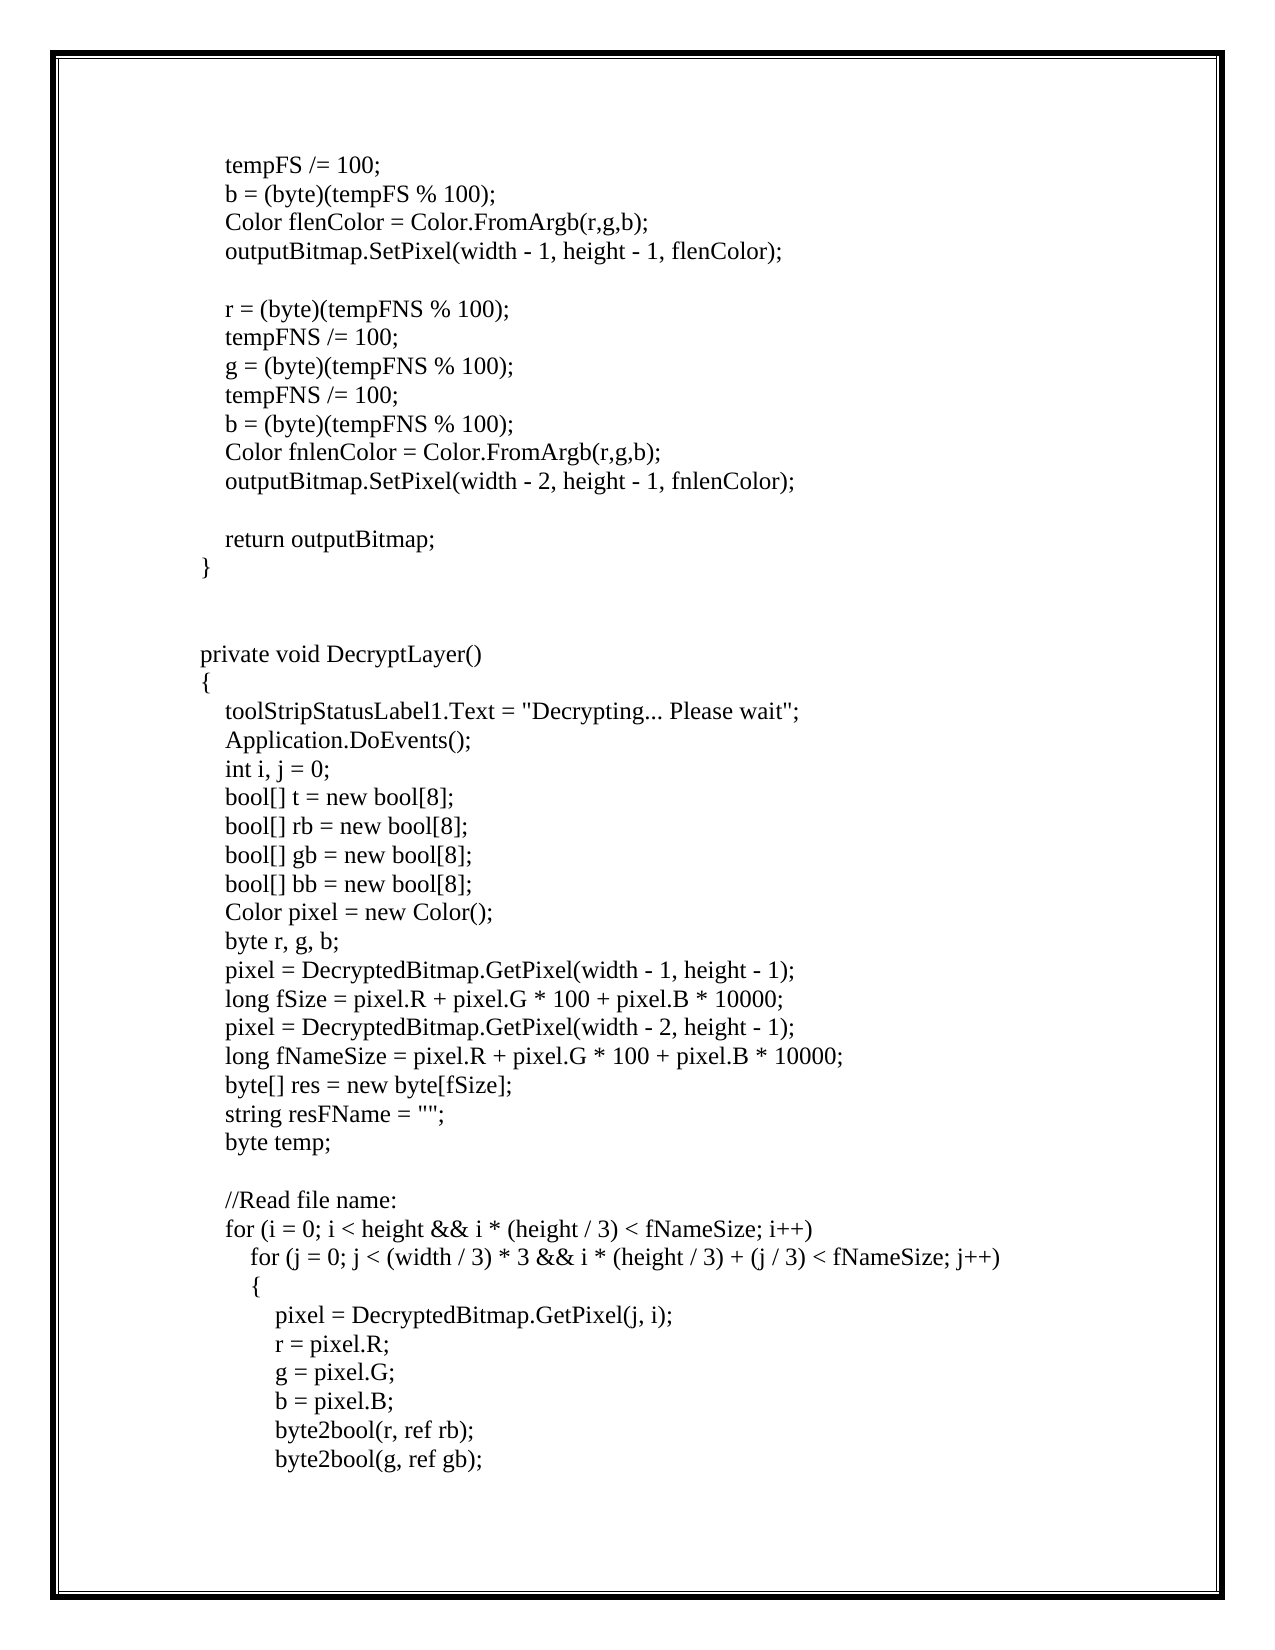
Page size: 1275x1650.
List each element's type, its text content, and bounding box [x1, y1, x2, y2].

text long fNameSize = pixel.R + pixel.G * 100 + pixel.B * 10000; [150, 1041, 1125, 1070]
text r = (byte)(tempFNS % 100); [150, 294, 1125, 322]
text b = pixel.B; [150, 1386, 1125, 1415]
text string resFName = ""; [150, 1099, 1125, 1127]
text return outputBitmap; [150, 524, 1125, 552]
text byte temp; [150, 1127, 1125, 1156]
text r = pixel.R; [150, 1329, 1125, 1357]
text bool[] bb = new bool[8]; [150, 869, 1125, 897]
text outputBitmap.SetPixel(width - 1, height - 1, flenColor); [150, 236, 1125, 265]
text g = pixel.G; [150, 1357, 1125, 1386]
text outputBitmap.SetPixel(width - 2, height - 1, fnlenColor); [150, 466, 1125, 495]
text g = (byte)(tempFNS % 100); [150, 351, 1125, 380]
text private void DecryptLayer() [150, 639, 1125, 667]
text for (i = 0; i < height && i * (height / 3) < fNameSize; i++) [150, 1214, 1125, 1242]
text pixel = DecryptedBitmap.GetPixel(width - 2, height - 1); [150, 1012, 1125, 1041]
text { [150, 667, 1125, 696]
text byte2bool(g, ref gb); [150, 1444, 1125, 1472]
text Color pixel = new Color(); [150, 897, 1125, 926]
text byte2bool(r, ref rb); [150, 1415, 1125, 1444]
text bool[] t = new bool[8]; [150, 782, 1125, 811]
text pixel = DecryptedBitmap.GetPixel(j, i); [150, 1300, 1125, 1329]
text byte[] res = new byte[fSize]; [150, 1070, 1125, 1099]
text pixel = DecryptedBitmap.GetPixel(width - 1, height - 1); [150, 955, 1125, 984]
text byte r, g, b; [150, 926, 1125, 955]
text tempFS /= 100; [150, 150, 1125, 179]
text for (j = 0; j < (width / 3) * 3 && i * (height / 3) + (j / 3) < fNameSize; j++) [150, 1242, 1125, 1271]
text tempFNS /= 100; [150, 322, 1125, 351]
text bool[] rb = new bool[8]; [150, 811, 1125, 840]
text //Read file name: [150, 1185, 1125, 1214]
text { [150, 1271, 1125, 1300]
text b = (byte)(tempFS % 100); [150, 179, 1125, 207]
text long fSize = pixel.R + pixel.G * 100 + pixel.B * 10000; [150, 984, 1125, 1012]
text b = (byte)(tempFNS % 100); [150, 409, 1125, 437]
text Color flenColor = Color.FromArgb(r,g,b); [150, 207, 1125, 236]
text toolStripStatusLabel1.Text = "Decrypting... Please wait"; [150, 696, 1125, 725]
text bool[] gb = new bool[8]; [150, 840, 1125, 869]
text Application.DoEvents(); [150, 725, 1125, 754]
text Color fnlenColor = Color.FromArgb(r,g,b); [150, 437, 1125, 466]
text tempFNS /= 100; [150, 380, 1125, 409]
text } [150, 552, 1125, 581]
text int i, j = 0; [150, 754, 1125, 782]
